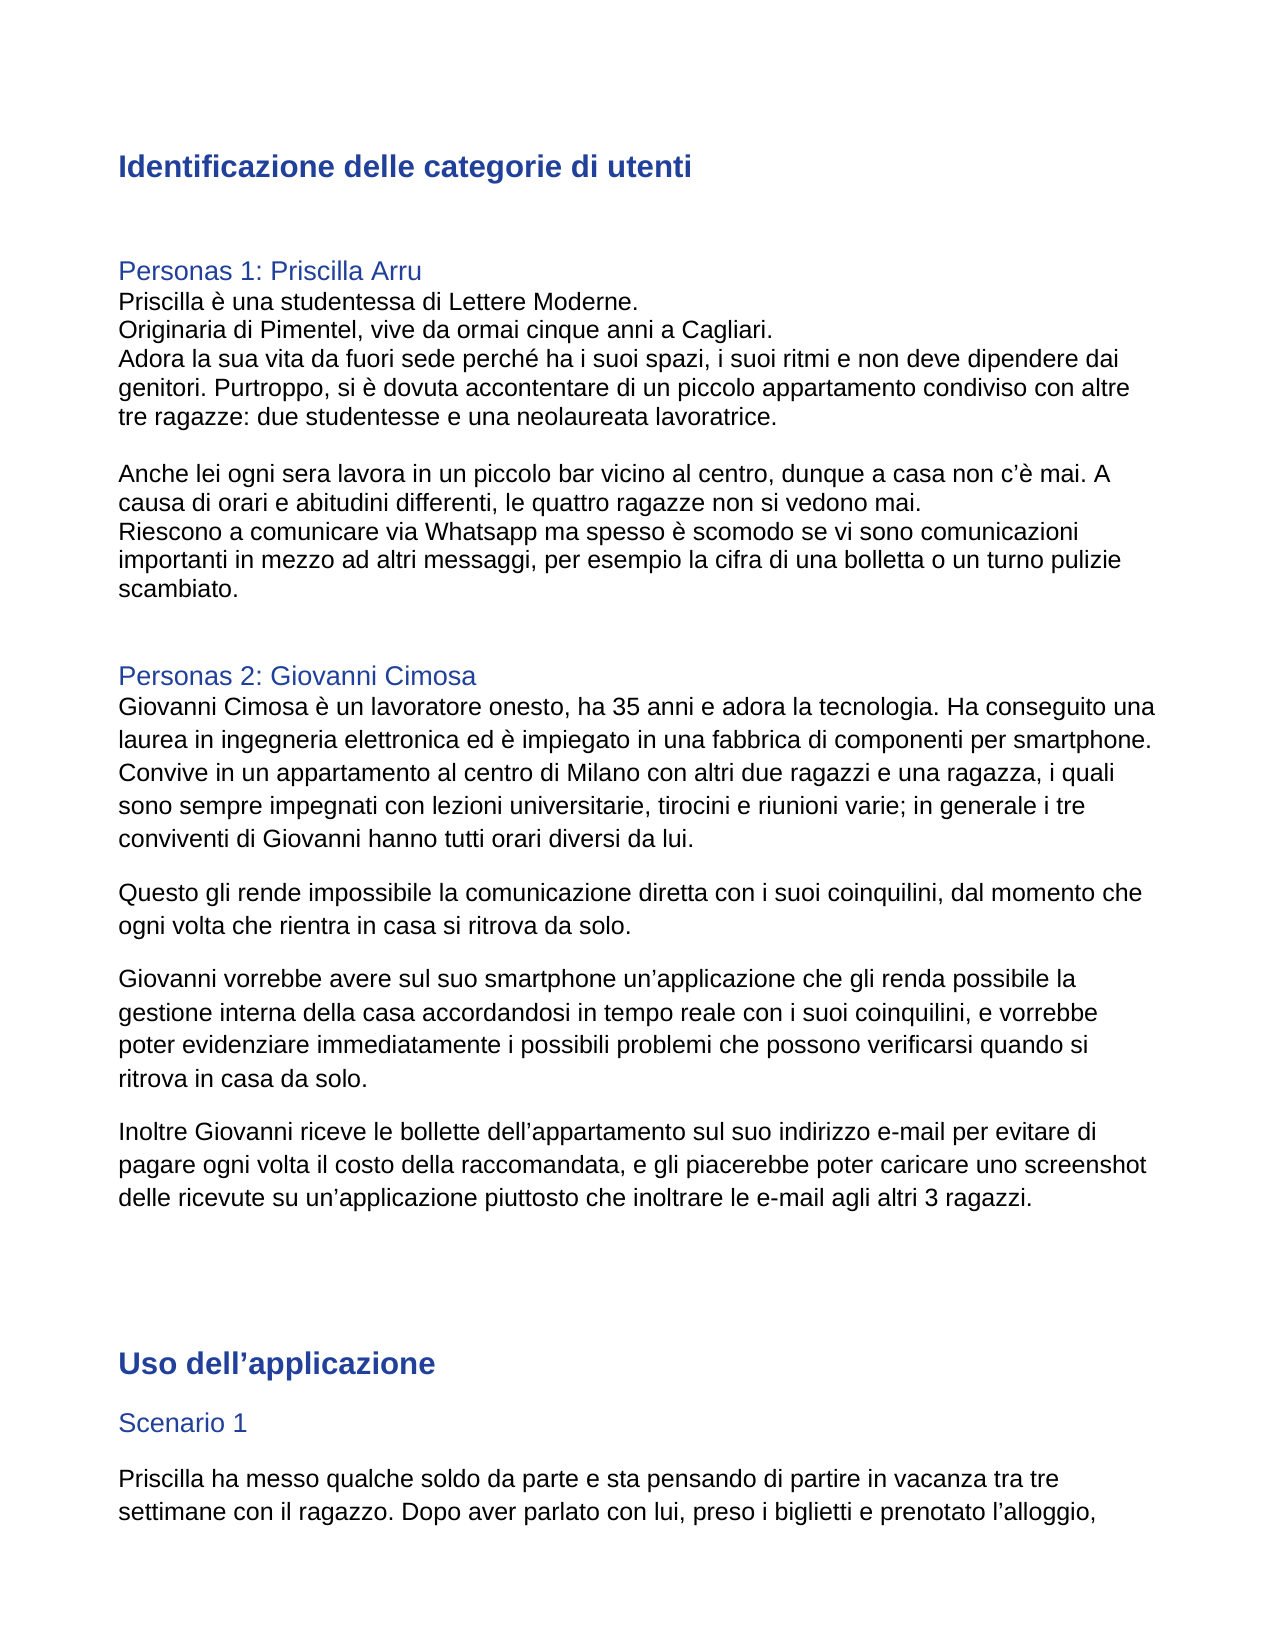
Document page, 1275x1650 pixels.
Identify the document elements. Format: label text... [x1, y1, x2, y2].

text Originaria di Pimentel, vive da ormai cinque anni a Cagliari. [118, 315, 1157, 344]
text Identificazione delle categorie di utenti [118, 148, 1157, 183]
text Inoltre Giovanni riceve le bollette dell’appartamento sul suo indirizzo e-mail per evitare di pagare ogni volta il costo della raccomandata, e gli piacerebbe poter caricare uno screenshot delle ricevute su un’applicazione piuttosto che inoltrare le e-mail agli altri 3 ragazzi. [118, 1117, 1157, 1212]
text Personas 1: Priscilla Arru [118, 255, 1157, 287]
text Personas 2: Giovanni Cimosa [118, 660, 1157, 692]
text Priscilla è una studentessa di Lettere Moderne. [118, 287, 1157, 315]
text Questo gli rende impossibile la comunicazione diretta con i suoi coinquilini, dal momento che ogni volta che rientra in casa si ritrova da solo. [118, 878, 1157, 939]
text Riescono a comunicare via Whatsapp ma spesso è scomodo se vi sono comunicazioni importanti in mezzo ad altri messaggi, per esempio la cifra di una bolletta o un turno pulizie scambiato. [118, 517, 1157, 603]
text Giovanni vorrebbe avere sul suo smartphone un’applicazione che gli renda possibile la gestione interna della casa accordandosi in tempo reale con i suoi coinquilini, e vorrebbe poter evidenziare immediatamente i possibili problemi che possono verificarsi quando si ritrova in casa da solo. [118, 964, 1157, 1092]
text Scenario 1 [118, 1407, 1157, 1438]
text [118, 1464, 1157, 1526]
text Uso dell’applicazione [118, 1345, 1157, 1381]
text Anche lei ogni sera lavora in un piccolo bar vicino al centro, dunque a casa non c’è mai. A causa di orari e abitudini differenti, le quattro ragazze non si vedono mai. [118, 459, 1157, 517]
text Adora la sua vita da fuori sede perché ha i suoi spazi, i suoi ritmi e non deve dipendere dai genitori. Purtroppo, si è dovuta accontentare di un piccolo appartamento condiviso con altre tre ragazze: due studentesse e una neolaureata lavoratrice. [118, 344, 1157, 430]
text Giovanni Cimosa è un lavoratore onesto, ha 35 anni e adora la tecnologia. Ha conseguito una laurea in ingegneria elettronica ed è impiegato in una fabbrica di componenti per smartphone. Convive in un appartamento al centro di Milano con altri due ragazzi e una ragazza, i quali sono sempre impegnati con lezioni universitarie, tirocini e riunioni varie; in generale i tre conviventi di Giovanni hanno tutti orari diversi da lui. [118, 692, 1157, 852]
